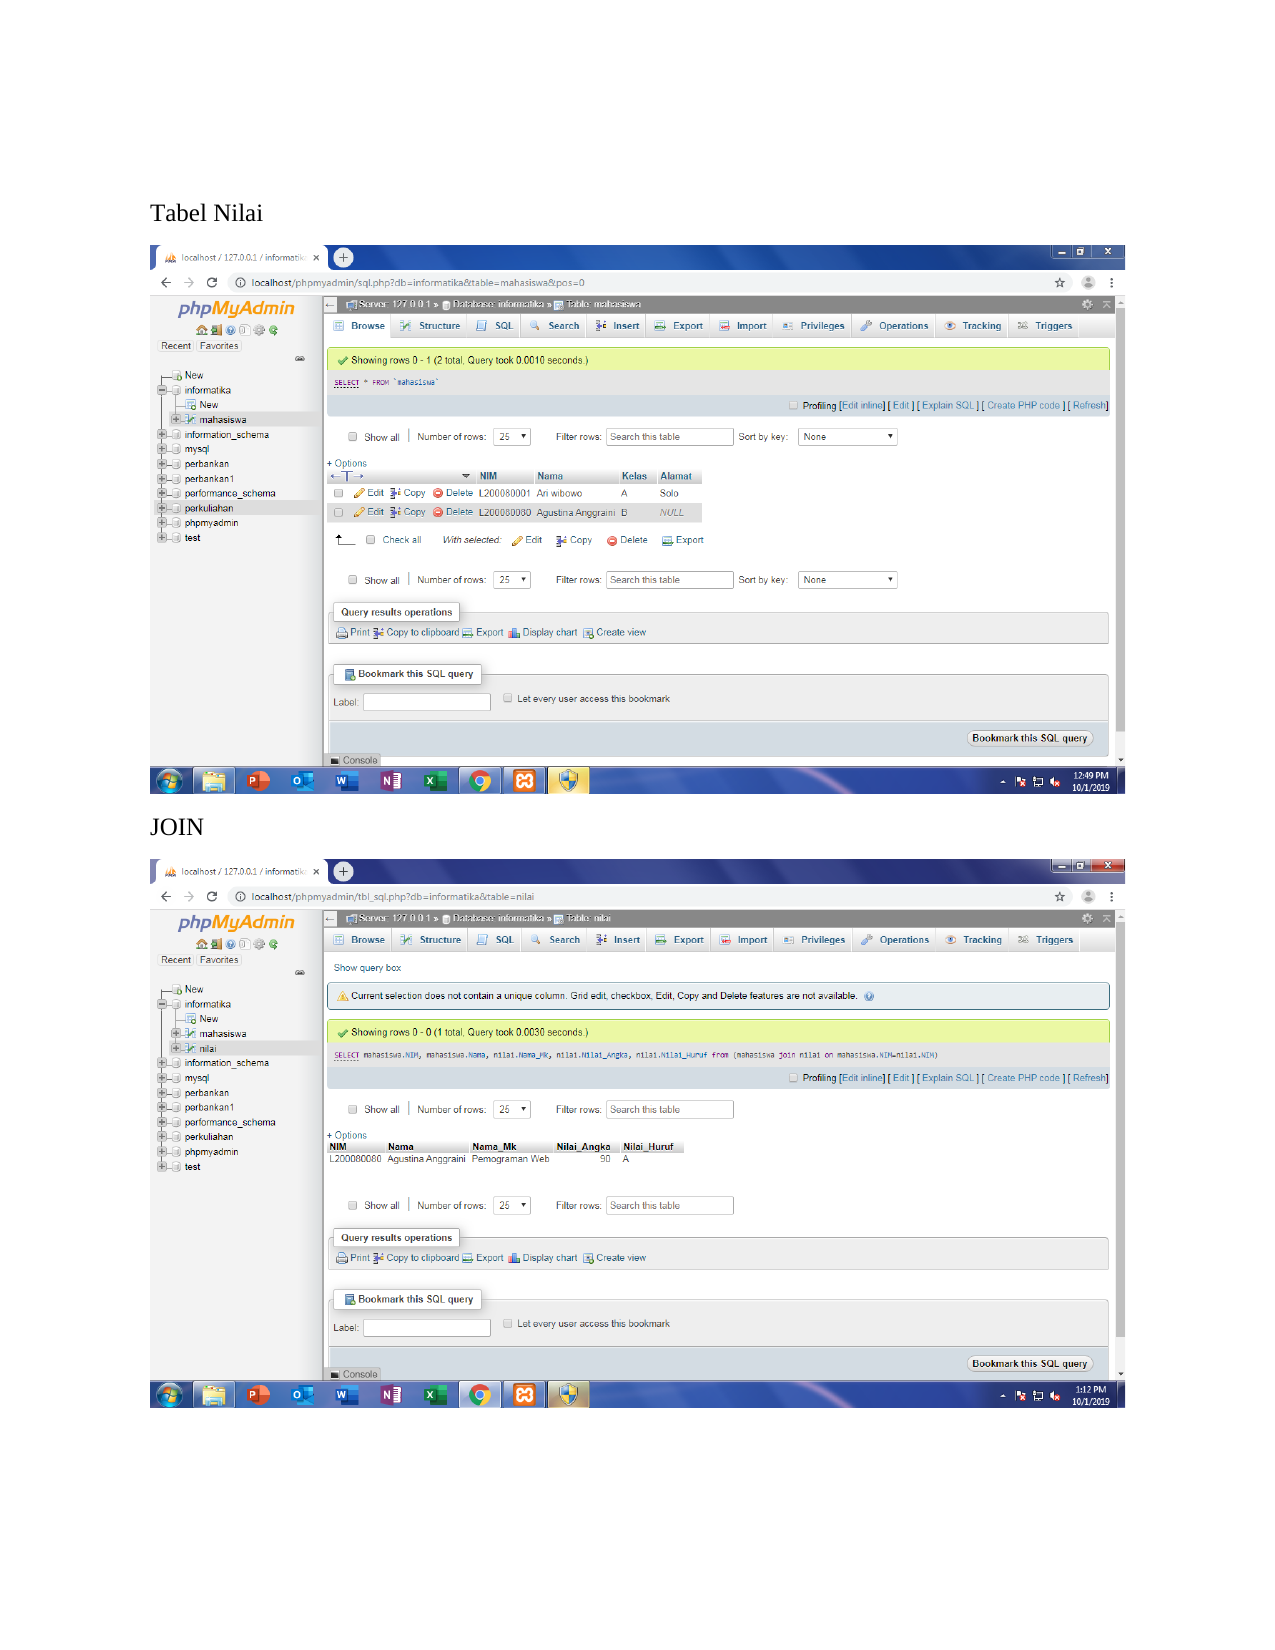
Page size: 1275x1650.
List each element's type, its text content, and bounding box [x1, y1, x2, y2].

text Tabel Nilai [150, 198, 1125, 226]
text JOIN [150, 812, 1125, 841]
picture [150, 859, 1125, 1408]
picture [150, 245, 1125, 794]
